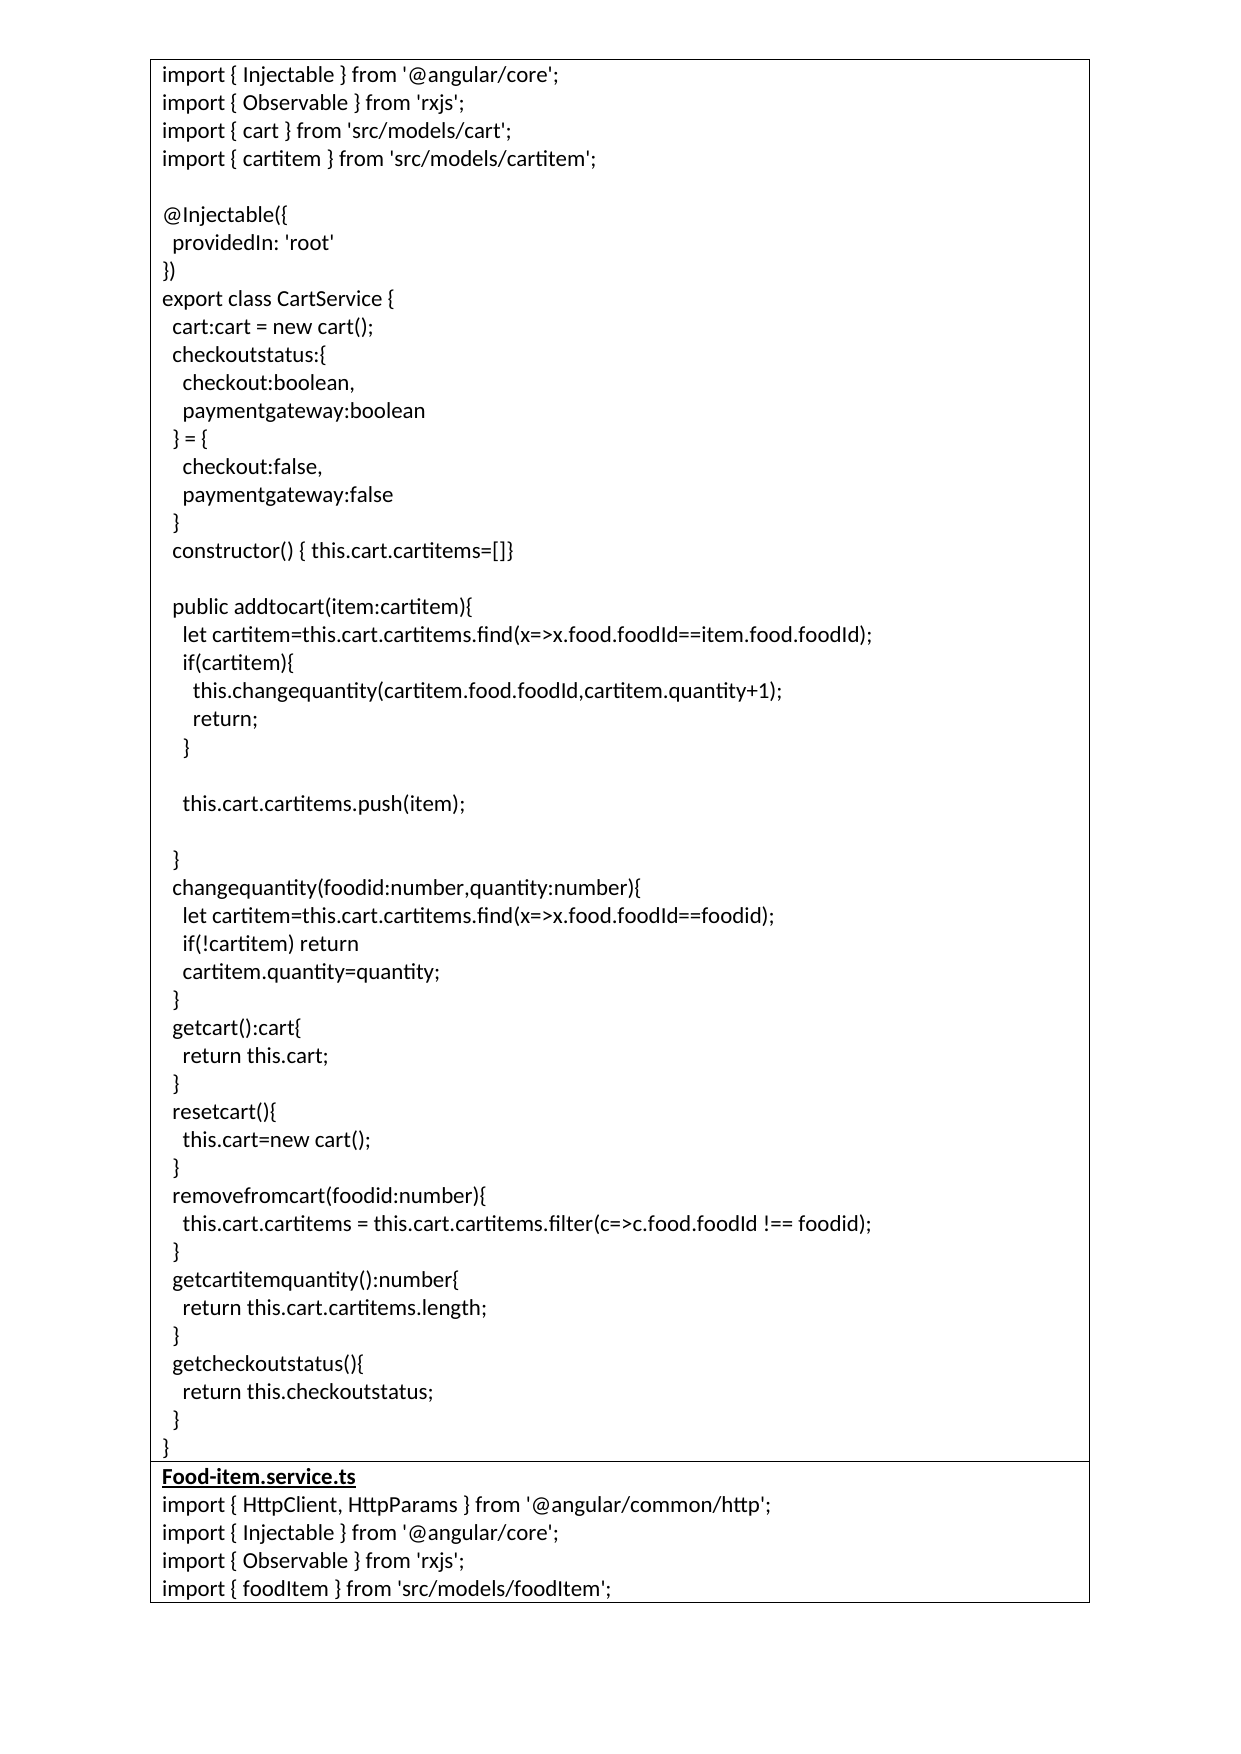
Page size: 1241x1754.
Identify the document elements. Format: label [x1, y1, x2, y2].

table_cell [151, 60, 1089, 1461]
table_cell [151, 1462, 1089, 1602]
